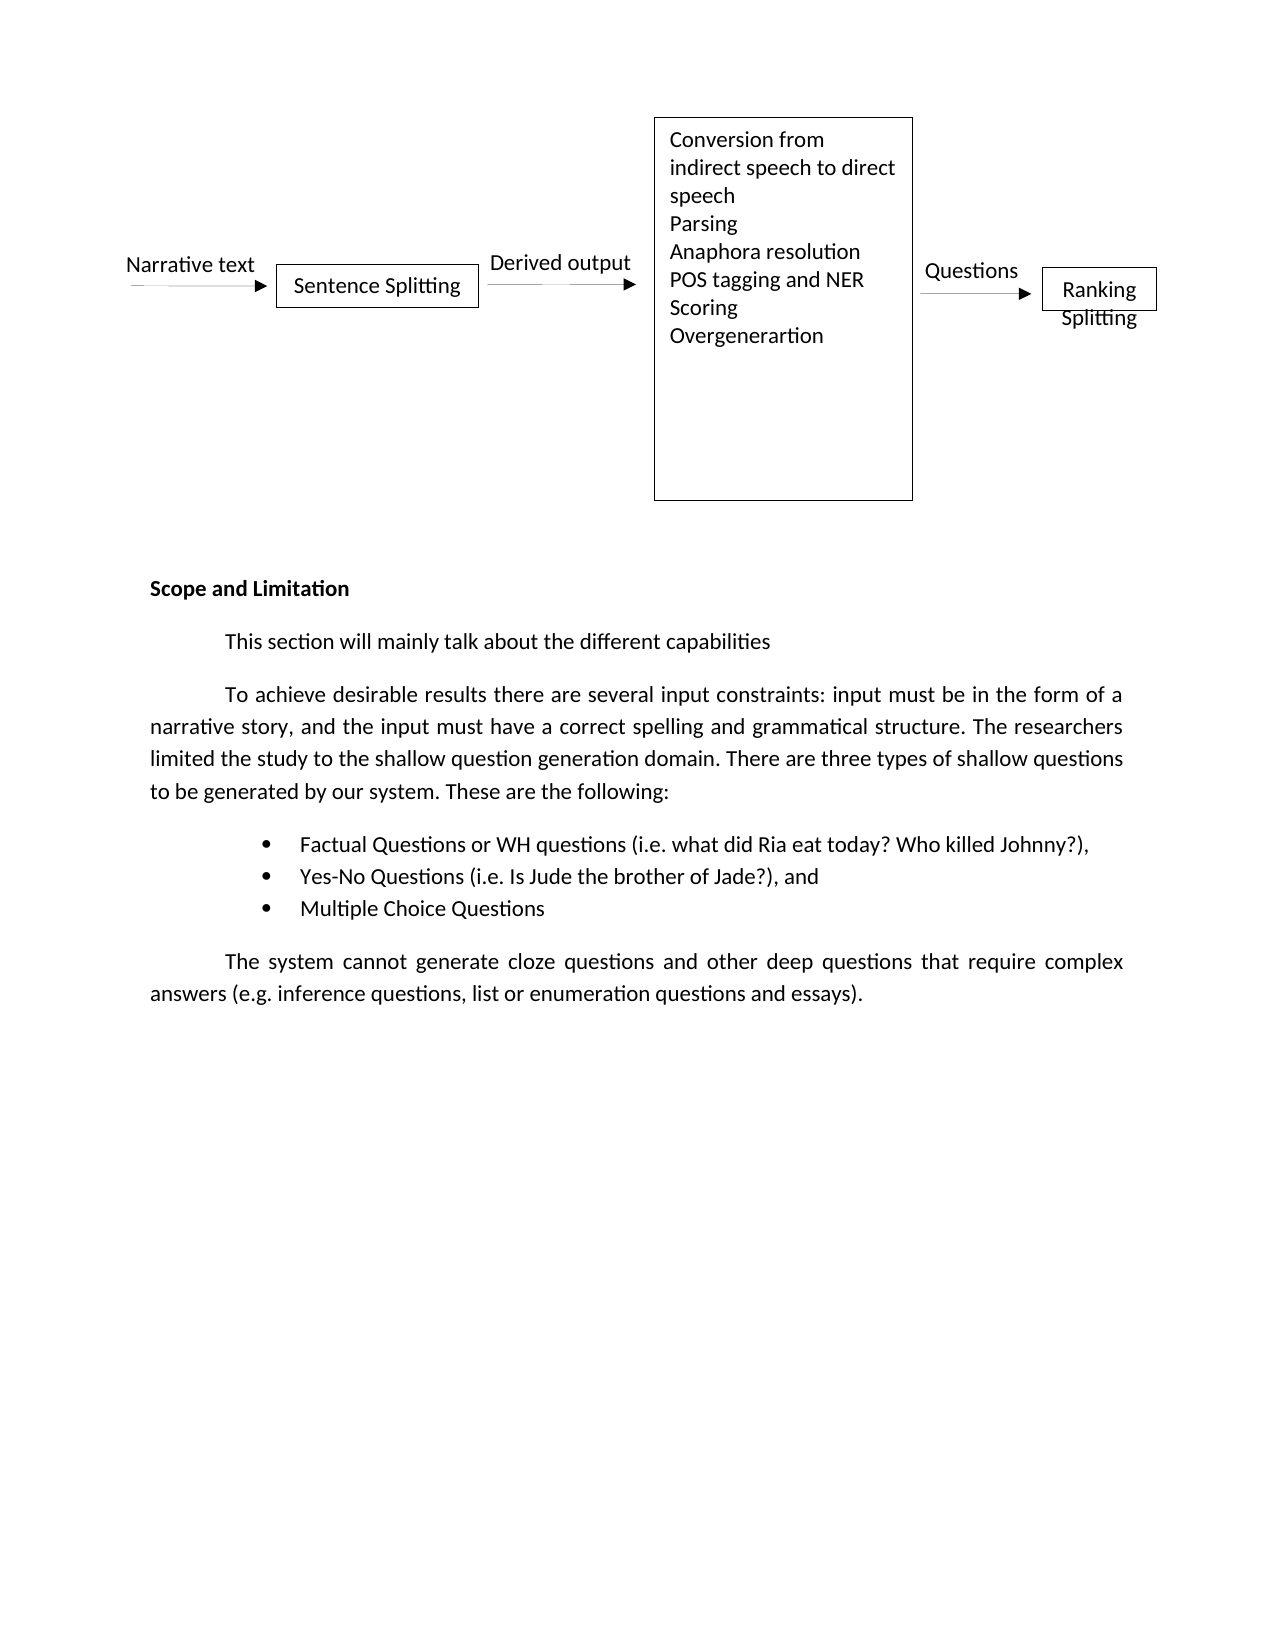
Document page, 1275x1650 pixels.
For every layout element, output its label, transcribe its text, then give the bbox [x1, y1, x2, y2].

list Factual Questions or WH questions (i.e. what did Ria eat today? Who killed Johnny?), [262, 830, 1125, 858]
list Yes-No Questions (i.e. Is Jude the brother of Jade?), and [262, 862, 1125, 890]
text Scope and Limitation [150, 574, 1125, 602]
text This section will mainly talk about the different capabilities [150, 627, 1125, 655]
list Multiple Choice Questions [262, 894, 1125, 922]
text To achieve desirable results there are several input constraints: input must be in the form of a narrative story, and the input must have a correct spelling and grammatical structure. The researchers limited the study to the shallow question generation domain. There are three types of shallow questions to be generated by our system. These are the following: [150, 680, 1125, 805]
text The system cannot generate cloze questions and other deep questions that require complex answers (e.g. inference questions, list or enumeration questions and essays). [150, 947, 1125, 1007]
